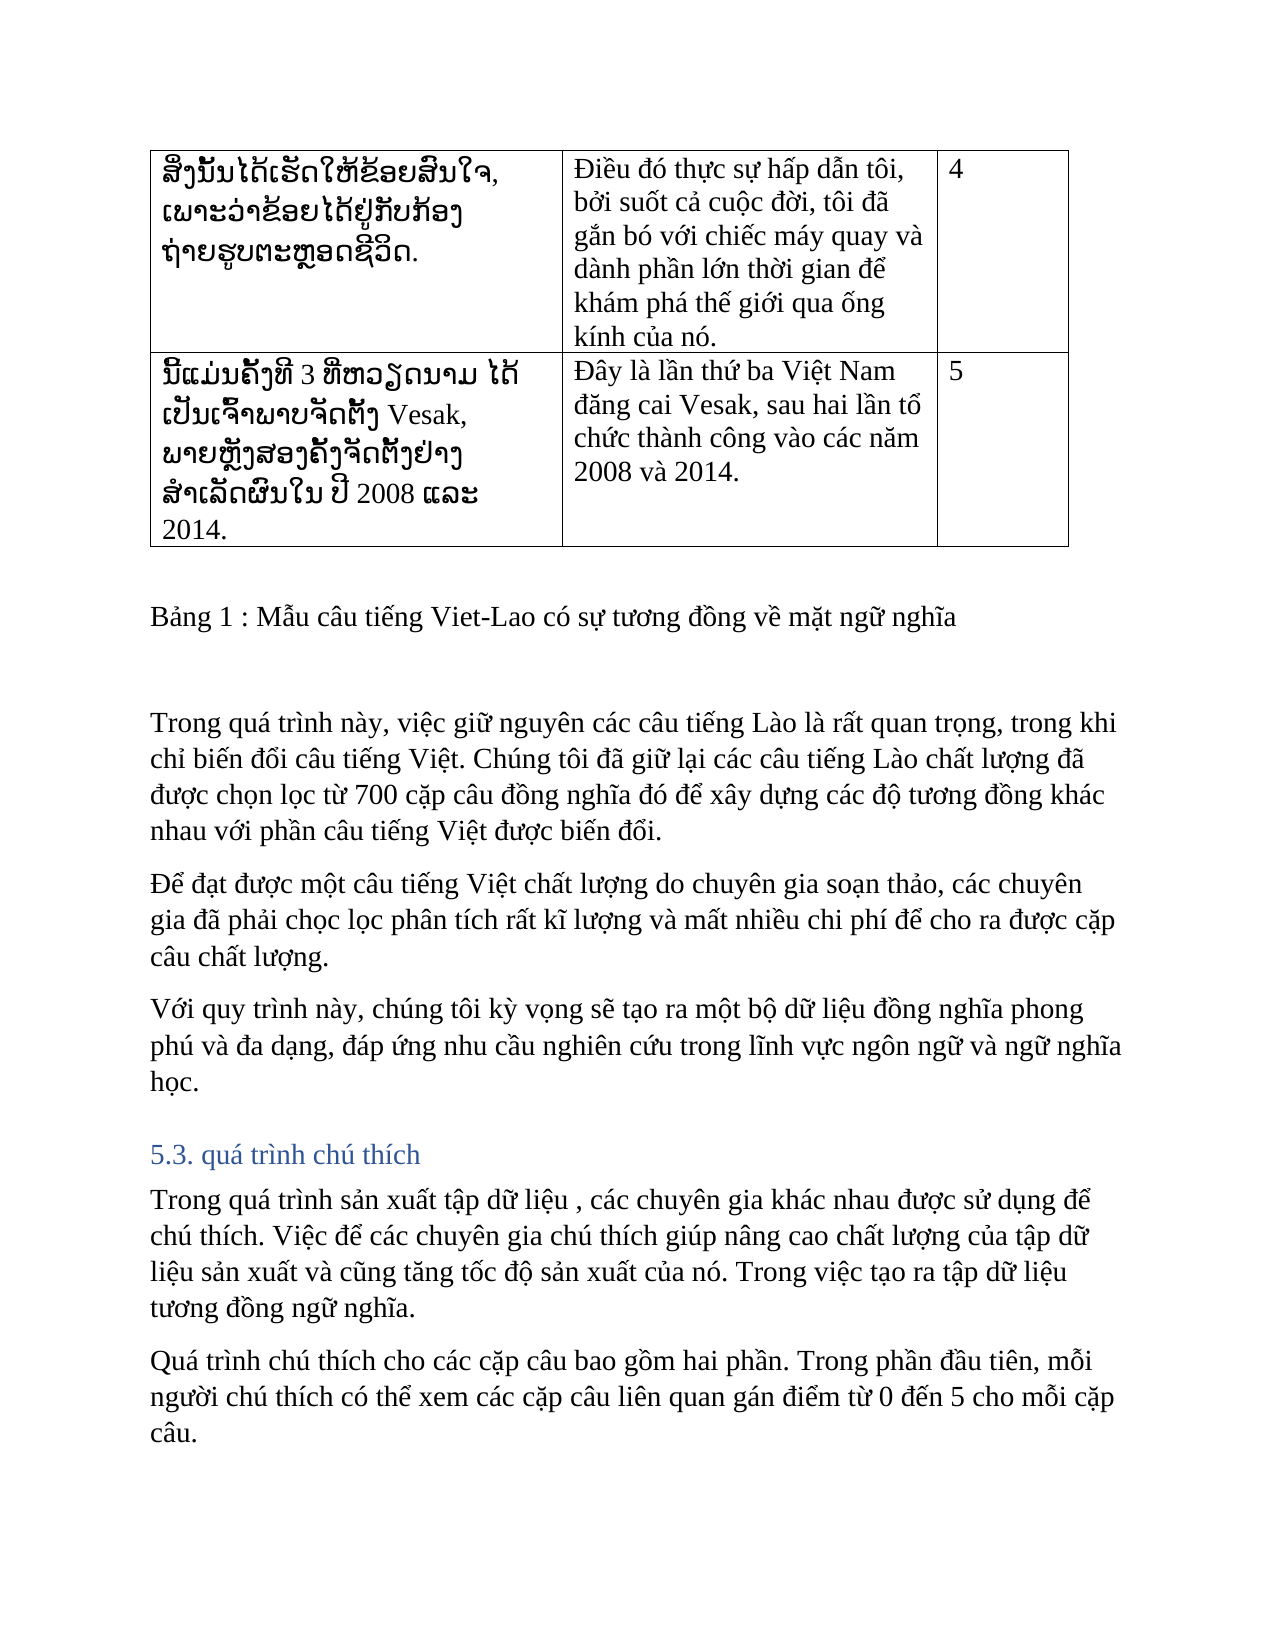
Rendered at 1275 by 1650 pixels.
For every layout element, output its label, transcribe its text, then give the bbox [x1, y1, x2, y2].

table_cell ນີ້ແມ່ນຄັ້ງທີ 3 ທີ່ຫວຽດນາມ ໄດ້ເປັນເຈົ້າພາບຈັດຕັ້ງ Vesak, ພາຍຫຼັງສອງຄັ້ງຈັດຕັ້ງຢ່າງ ສຳເລັດຜົນໃນ ປີ 2008 ແລະ 2014. [151, 353, 562, 546]
text Trong quá trình sản xuất tập dữ liệu , các chuyên gia khác nhau được sử dụng để chú thích. Việc để các chuyên gia chú thích giúp nâng cao chất lượng của tập dữ liệu sản xuất và cũng tăng tốc độ sản xuất của nó. Trong việc tạo ra tập dữ liệu tương đồng ngữ nghĩa. [150, 1182, 1125, 1324]
table_cell Đây là lần thứ ba Việt Nam đăng cai Vesak, sau hai lần tổ chức thành công vào các năm 2008 và 2014. [563, 353, 937, 546]
text Trong quá trình này, việc giữ nguyên các câu tiếng Lào là rất quan trọng, trong khi chỉ biến đổi câu tiếng Việt. Chúng tôi đã giữ lại các câu tiếng Lào chất lượng đã được chọn lọc từ 700 cặp câu đồng nghĩa đó để xây dựng các độ tương đồng khác nhau với phần câu tiếng Việt được biến đổi. [150, 705, 1125, 847]
text Với quy trình này, chúng tôi kỳ vọng sẽ tạo ra một bộ dữ liệu đồng nghĩa phong phú và đa dạng, đáp ứng nhu cầu nghiên cứu trong lĩnh vực ngôn ngữ và ngữ nghĩa học. [150, 991, 1125, 1097]
text Bảng 1 : Mẫu câu tiếng Viet-Lao có sự tương đồng về mặt ngữ nghĩa [150, 599, 1125, 633]
subtitle 5.3. quá trình chú thích [150, 1137, 1125, 1171]
table_cell 5 [938, 353, 1068, 546]
text Để đạt được một câu tiếng Việt chất lượng do chuyên gia soạn thảo, các chuyên gia đã phải chọc lọc phân tích rất kĩ lượng và mất nhiều chi phí để cho ra được cặp câu chất lượng. [150, 866, 1125, 972]
table_cell ສິ່ງນັ້ນໄດ້ເຮັດໃຫ້ຂ້ອຍສົນໃຈ, ເພາະວ່າຂ້ອຍໄດ້ຢູ່ກັບກ້ອງຖ່າຍຮູບຕະຫຼອດຊີວິດ. [151, 151, 562, 352]
table_cell Điều đó thực sự hấp dẫn tôi, bởi suốt cả cuộc đời, tôi đã gắn bó với chiếc máy quay và dành phần lớn thời gian để khám phá thế giới qua ống kính của nó. [563, 151, 937, 352]
table_cell 4 [938, 151, 1068, 352]
text Quá trình chú thích cho các cặp câu bao gồm hai phần. Trong phần đầu tiên, mỗi người chú thích có thể xem các cặp câu liên quan gán điểm từ 0 đến 5 cho mỗi cặp câu. [150, 1343, 1125, 1449]
